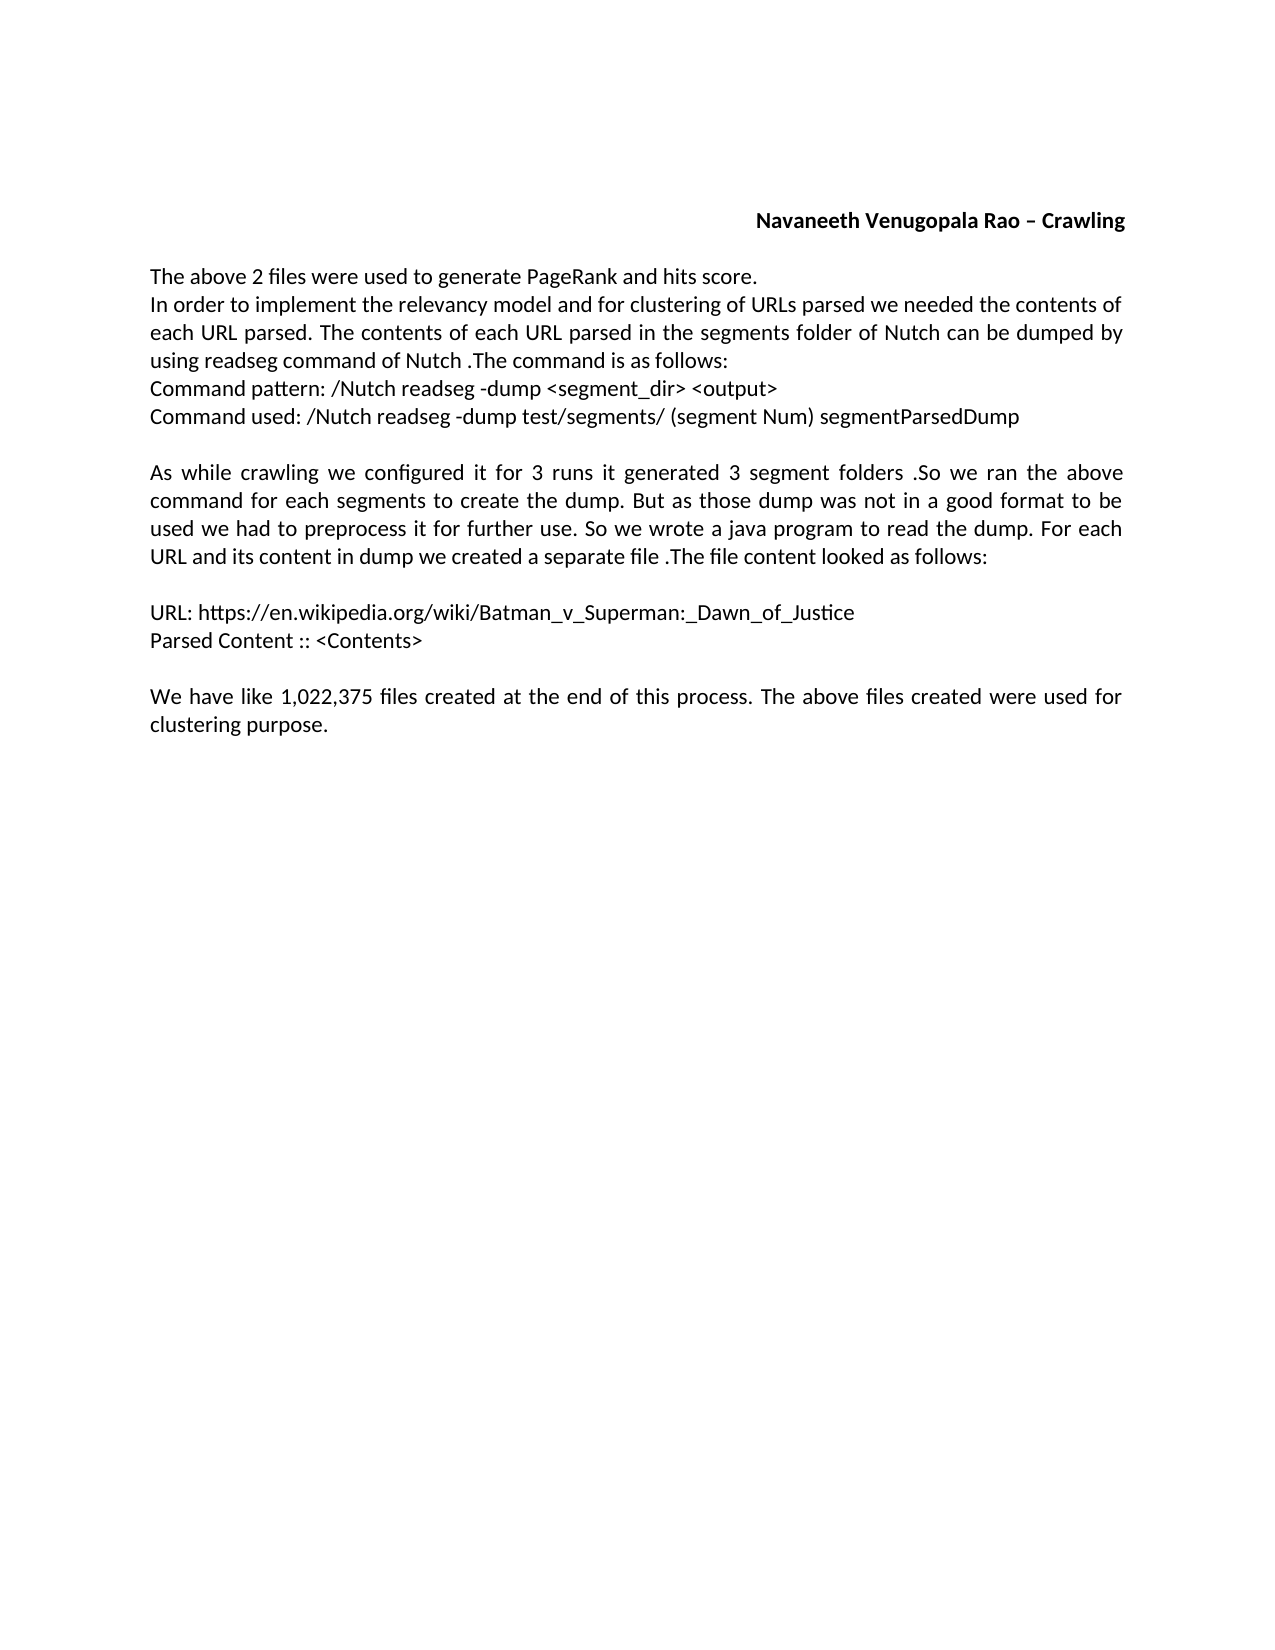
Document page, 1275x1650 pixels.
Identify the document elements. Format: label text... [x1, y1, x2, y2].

text Command pattern: /Nutch readseg -dump <segment_dir> <output> [150, 374, 1125, 402]
text The above 2 files were used to generate PageRank and hits score. [150, 262, 1125, 290]
text In order to implement the relevancy model and for clustering of URLs parsed we needed the contents of each URL parsed. The contents of each URL parsed in the segments folder of Nutch can be dumped by using readseg command of Nutch .The command is as follows: [150, 290, 1125, 374]
text URL: https://en.wikipedia.org/wiki/Batman_v_Superman:_Dawn_of_Justice [150, 598, 1125, 626]
text Navaneeth Venugopala Rao – Crawling [150, 206, 1125, 234]
text Command used: /Nutch readseg -dump test/segments/ (segment Num) segmentParsedDump [150, 402, 1125, 430]
text We have like 1,022,375 files created at the end of this process. The above files created were used for clustering purpose. [150, 682, 1125, 738]
text As while crawling we configured it for 3 runs it generated 3 segment folders .So we ran the above command for each segments to create the dump. But as those dump was not in a good format to be used we had to preprocess it for further use. So we wrote a java program to read the dump. For each URL and its content in dump we created a separate file .The file content looked as follows: [150, 458, 1125, 570]
text Parsed Content :: <Contents> [150, 626, 1125, 654]
